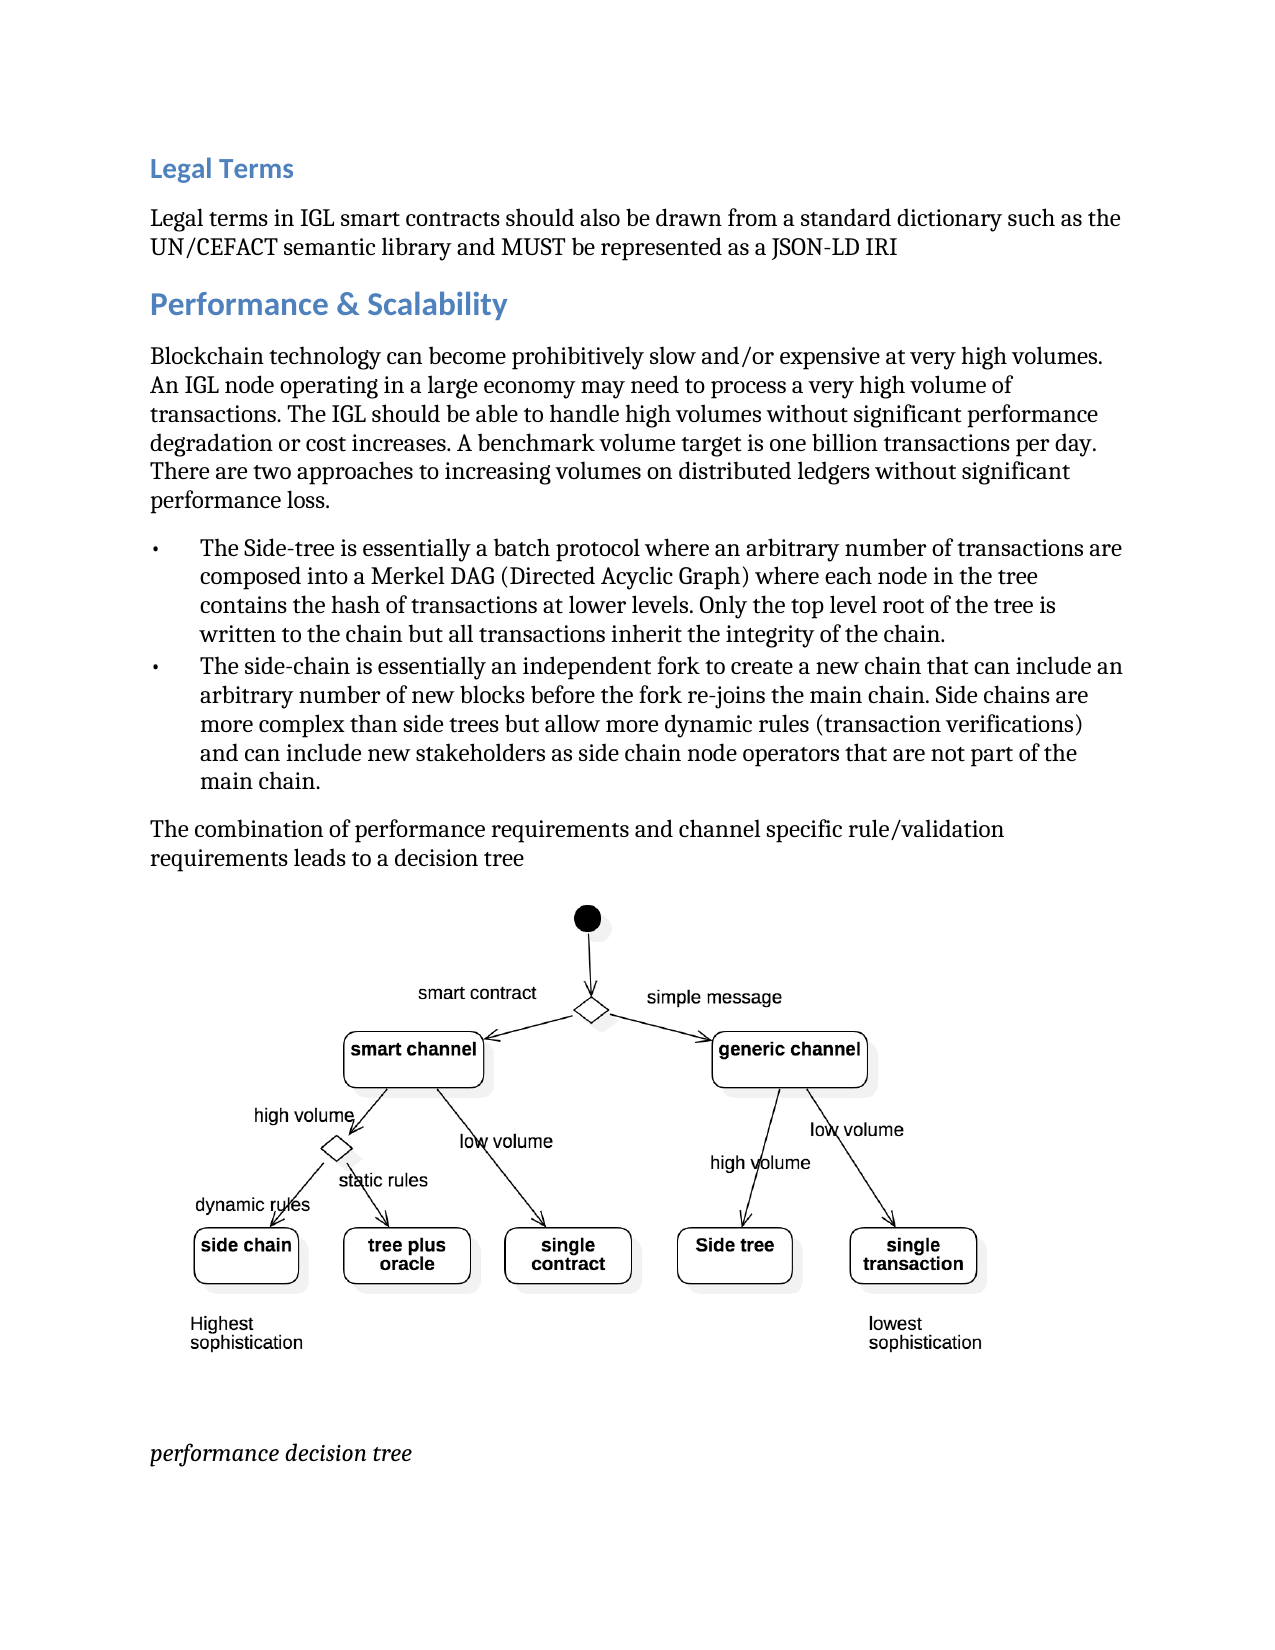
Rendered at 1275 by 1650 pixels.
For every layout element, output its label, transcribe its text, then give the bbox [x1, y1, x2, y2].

list The side-chain is essentially an independent fork to create a new chain that can include an arbitrary number of new blocks before the fork re-joins the main chain. Side chains are more complex than side trees but allow more dynamic rules (transaction verifications) and can include new stakeholders as side chain node operators that are not part of the main chain. [150, 652, 1125, 796]
text The combination of performance requirements and channel specific rule/validation requirements leads to a decision tree [150, 815, 1125, 872]
subtitle Legal Terms [150, 150, 1125, 186]
picture [168, 891, 1044, 1419]
text Legal terms in IGL smart contracts should also be drawn from a standard dictionary such as the UN/CEFACT semantic library and MUST be represented as a JSON-LD IRI [150, 204, 1125, 262]
list The Side-tree is essentially a batch protocol where an arbitrary number of transactions are composed into a Merkel DAG (Directed Acyclic Graph) where each node in the tree contains the hash of transactions at lower levels. Only the top level root of the tree is written to the chain but all transactions inherit the integrity of the chain. [150, 533, 1125, 648]
subtitle Performance & Scalability [150, 283, 1125, 323]
text Blockchain technology can become prohibitively slow and/or expensive at very high volumes. An IGL node operating in a large economy may need to process a very high volume of transactions. The IGL should be able to handle high volumes without significant performance degradation or cost increases. A benchmark volume target is one billion transactions per day. There are two approaches to increasing volumes on distributed ledgers without significant performance loss. [150, 342, 1125, 515]
text performance decision tree [150, 1439, 1125, 1468]
